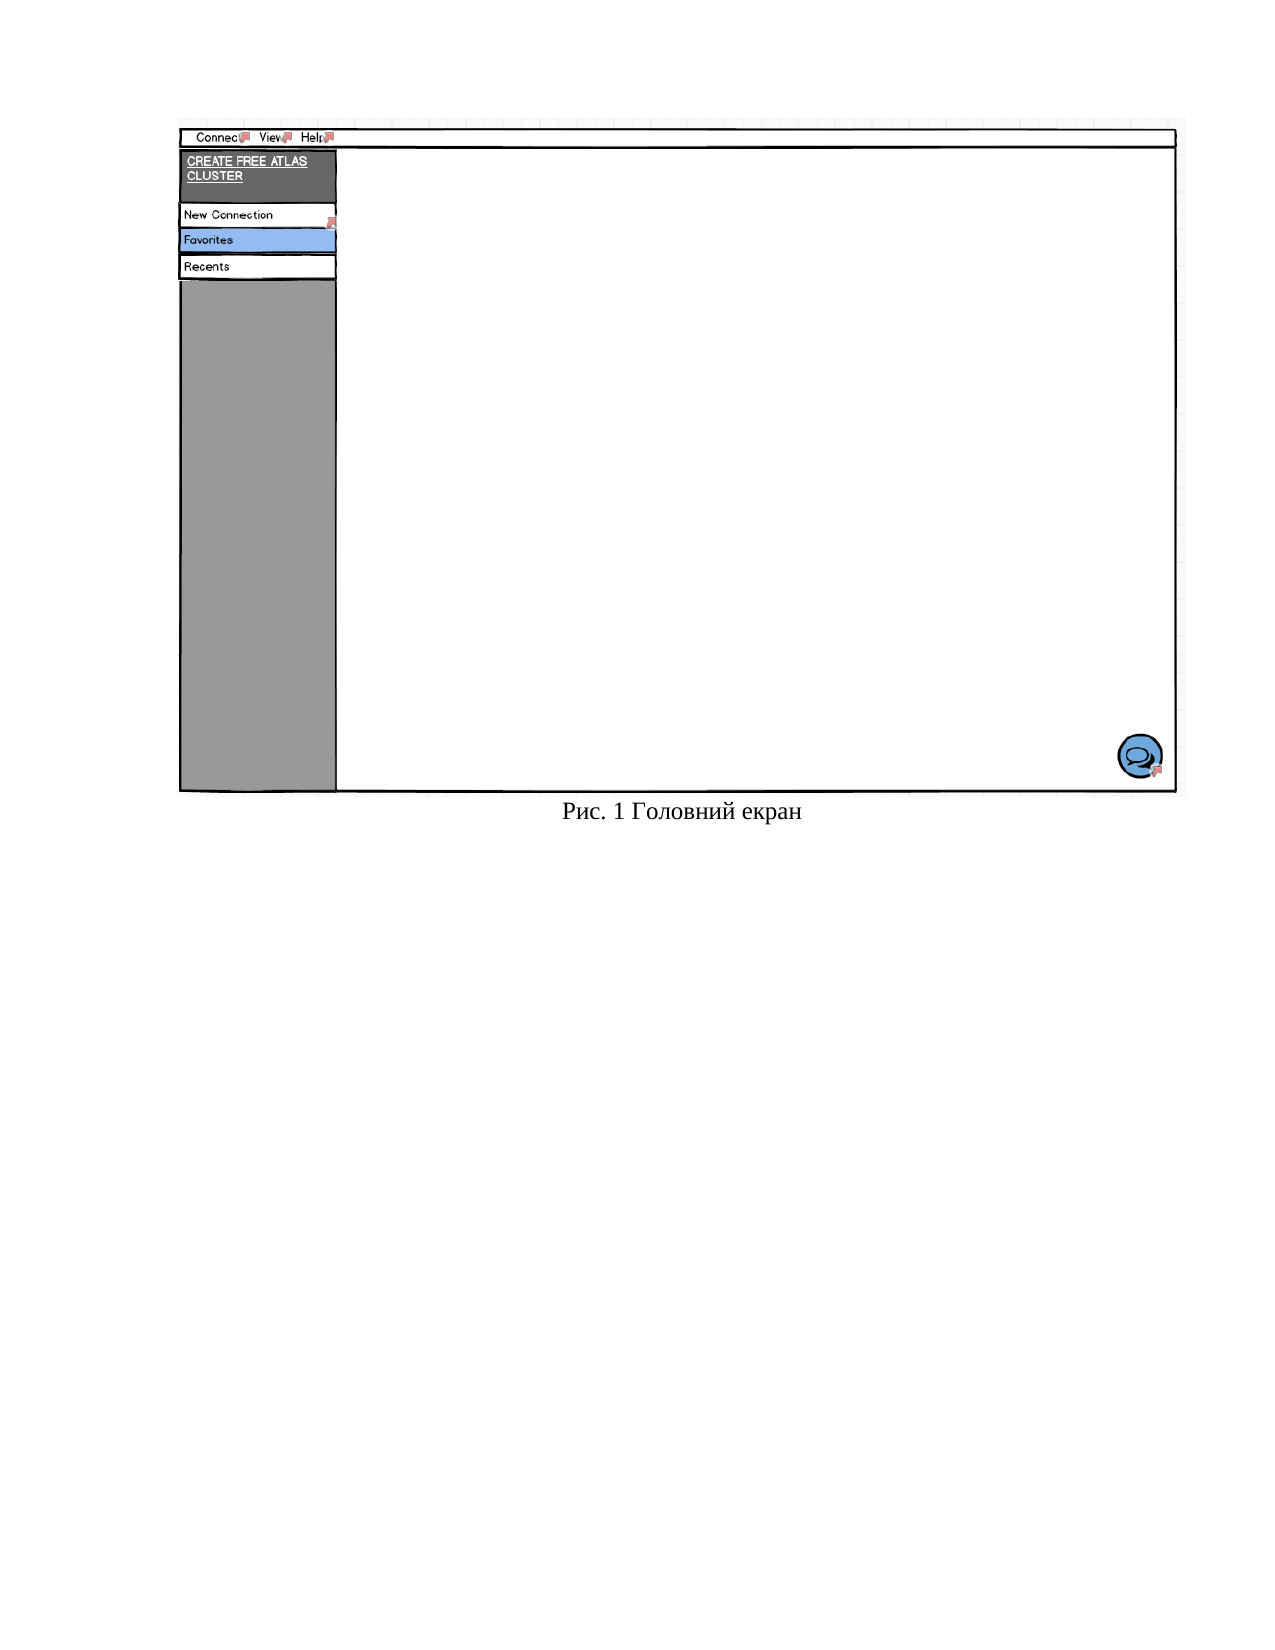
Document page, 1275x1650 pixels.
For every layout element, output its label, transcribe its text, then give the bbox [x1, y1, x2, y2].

picture [177, 118, 1187, 797]
text Рис. 1 Головний екран [177, 797, 1186, 825]
